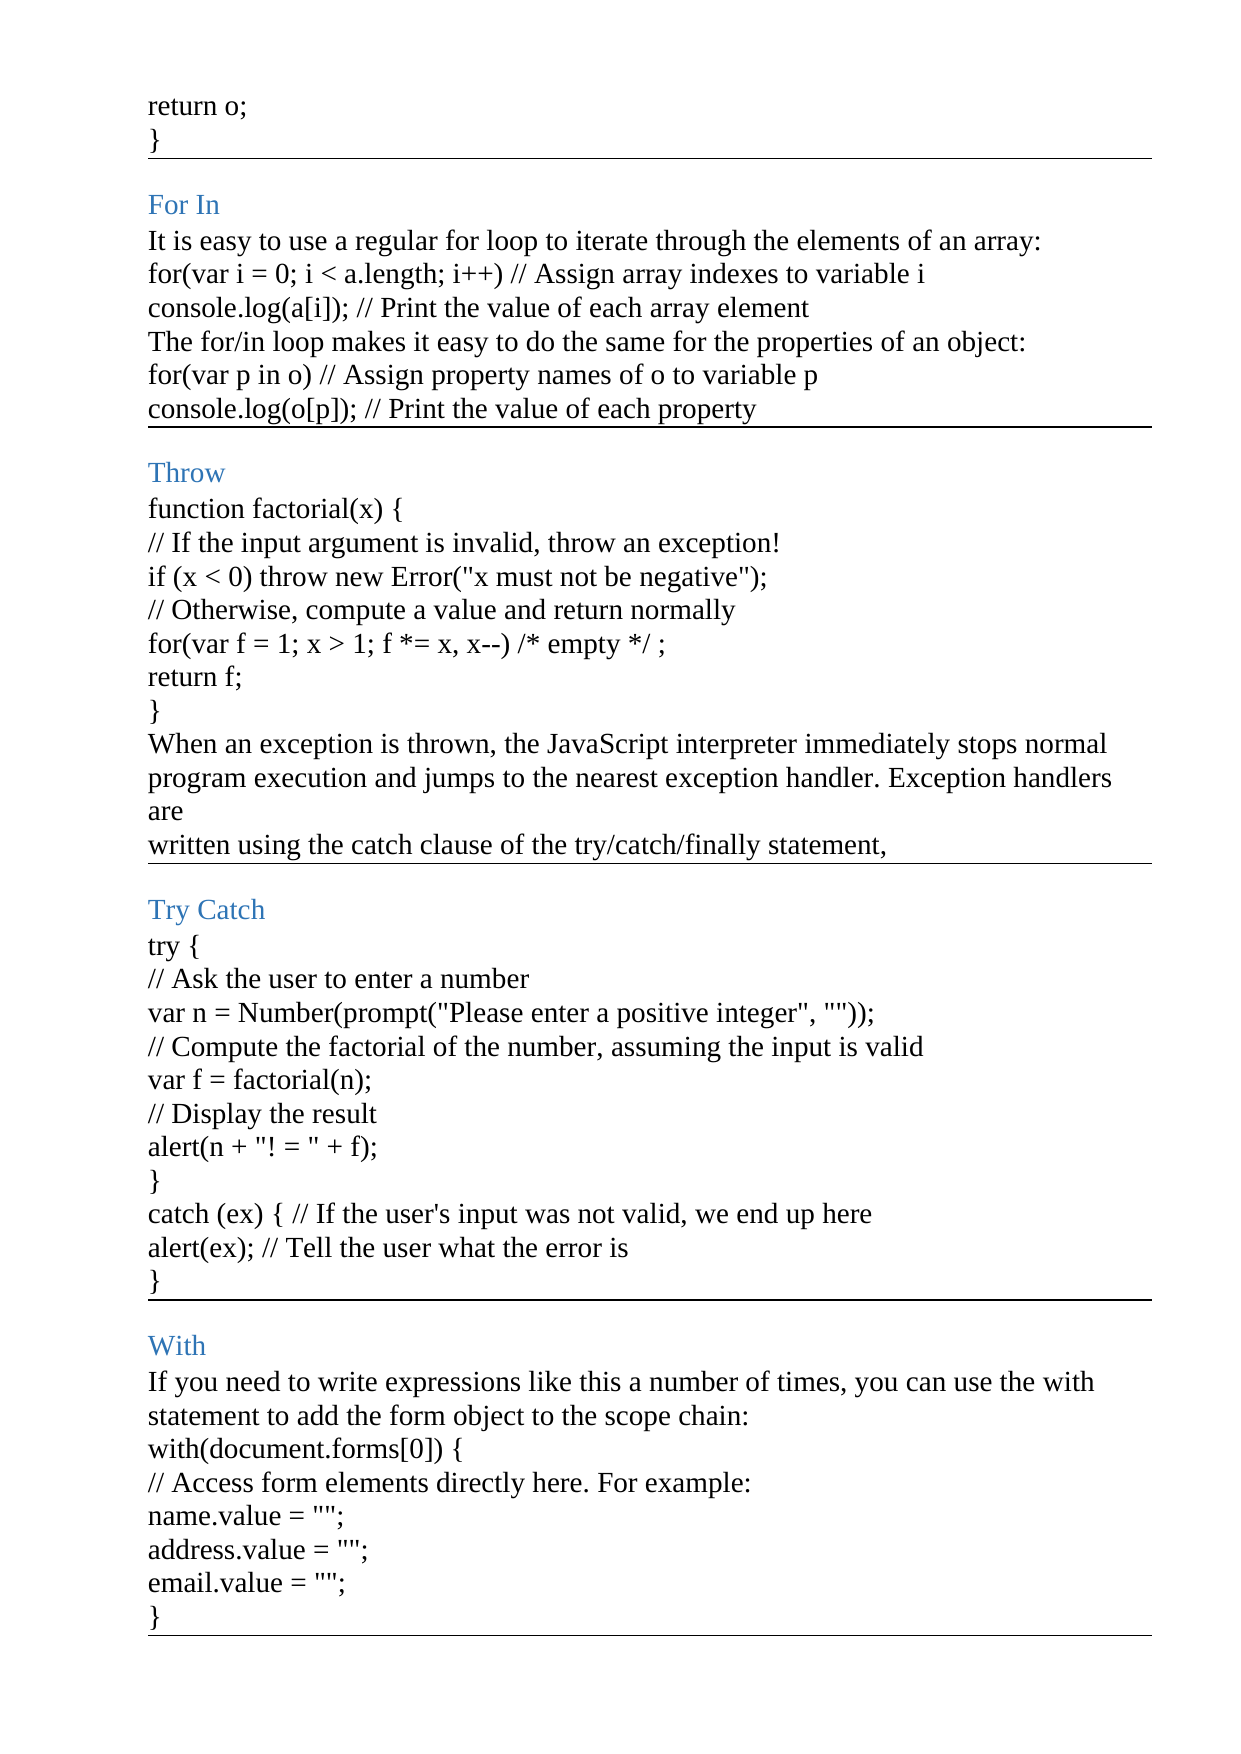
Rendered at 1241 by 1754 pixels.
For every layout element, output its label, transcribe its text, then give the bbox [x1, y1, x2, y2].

text with(document.forms[0]) { [148, 1431, 1152, 1465]
text } [148, 122, 1152, 158]
text try { [148, 928, 1152, 962]
text statement to add the form object to the scope chain: [148, 1398, 1152, 1431]
text // Display the result [148, 1096, 1152, 1129]
text return o; [148, 88, 1152, 122]
subtitle Try Catch [148, 892, 1152, 925]
text } [148, 1263, 1152, 1299]
text alert(n + "! = " + f); [148, 1129, 1152, 1163]
text It is easy to use a regular for loop to iterate through the elements of an array: [148, 223, 1152, 257]
text console.log(a[i]); // Print the value of each array element [148, 290, 1152, 324]
text // If the input argument is invalid, throw an exception! [148, 525, 1152, 559]
text if (x < 0) throw new Error("x must not be negative"); [148, 559, 1152, 592]
text for(var i = 0; i < a.length; i++) // Assign array indexes to variable i [148, 257, 1152, 290]
subtitle For In [148, 187, 1152, 220]
text catch (ex) { // If the user's input was not valid, we end up here [148, 1196, 1152, 1230]
text address.value = ""; [148, 1532, 1152, 1566]
text console.log(o[p]); // Print the value of each property [148, 391, 1152, 426]
text program execution and jumps to the nearest exception handler. Exception handlers are [148, 760, 1152, 827]
text for(var f = 1; x > 1; f *= x, x--) /* empty */ ; [148, 626, 1152, 659]
text } [148, 1599, 1152, 1635]
text } [148, 693, 1152, 726]
text return f; [148, 659, 1152, 693]
text alert(ex); // Tell the user what the error is [148, 1230, 1152, 1263]
text The for/in loop makes it easy to do the same for the properties of an object: [148, 324, 1152, 357]
text // Ask the user to enter a number [148, 962, 1152, 995]
subtitle Throw [148, 456, 1152, 489]
text function factorial(x) { [148, 492, 1152, 525]
text When an exception is thrown, the JavaScript interpreter immediately stops normal [148, 726, 1152, 760]
text // Access form elements directly here. For example: [148, 1465, 1152, 1498]
text email.value = ""; [148, 1566, 1152, 1599]
text var n = Number(prompt("Please enter a positive integer", "")); [148, 995, 1152, 1029]
text var f = factorial(n); [148, 1062, 1152, 1096]
text for(var p in o) // Assign property names of o to variable p [148, 357, 1152, 391]
text // Compute the factorial of the number, assuming the input is valid [148, 1029, 1152, 1062]
text // Otherwise, compute a value and return normally [148, 592, 1152, 626]
text } [148, 1163, 1152, 1196]
text If you need to write expressions like this a number of times, you can use the with [148, 1364, 1152, 1398]
text written using the catch clause of the try/catch/finally statement, [148, 827, 1152, 863]
subtitle With [148, 1328, 1152, 1362]
text name.value = ""; [148, 1498, 1152, 1532]
